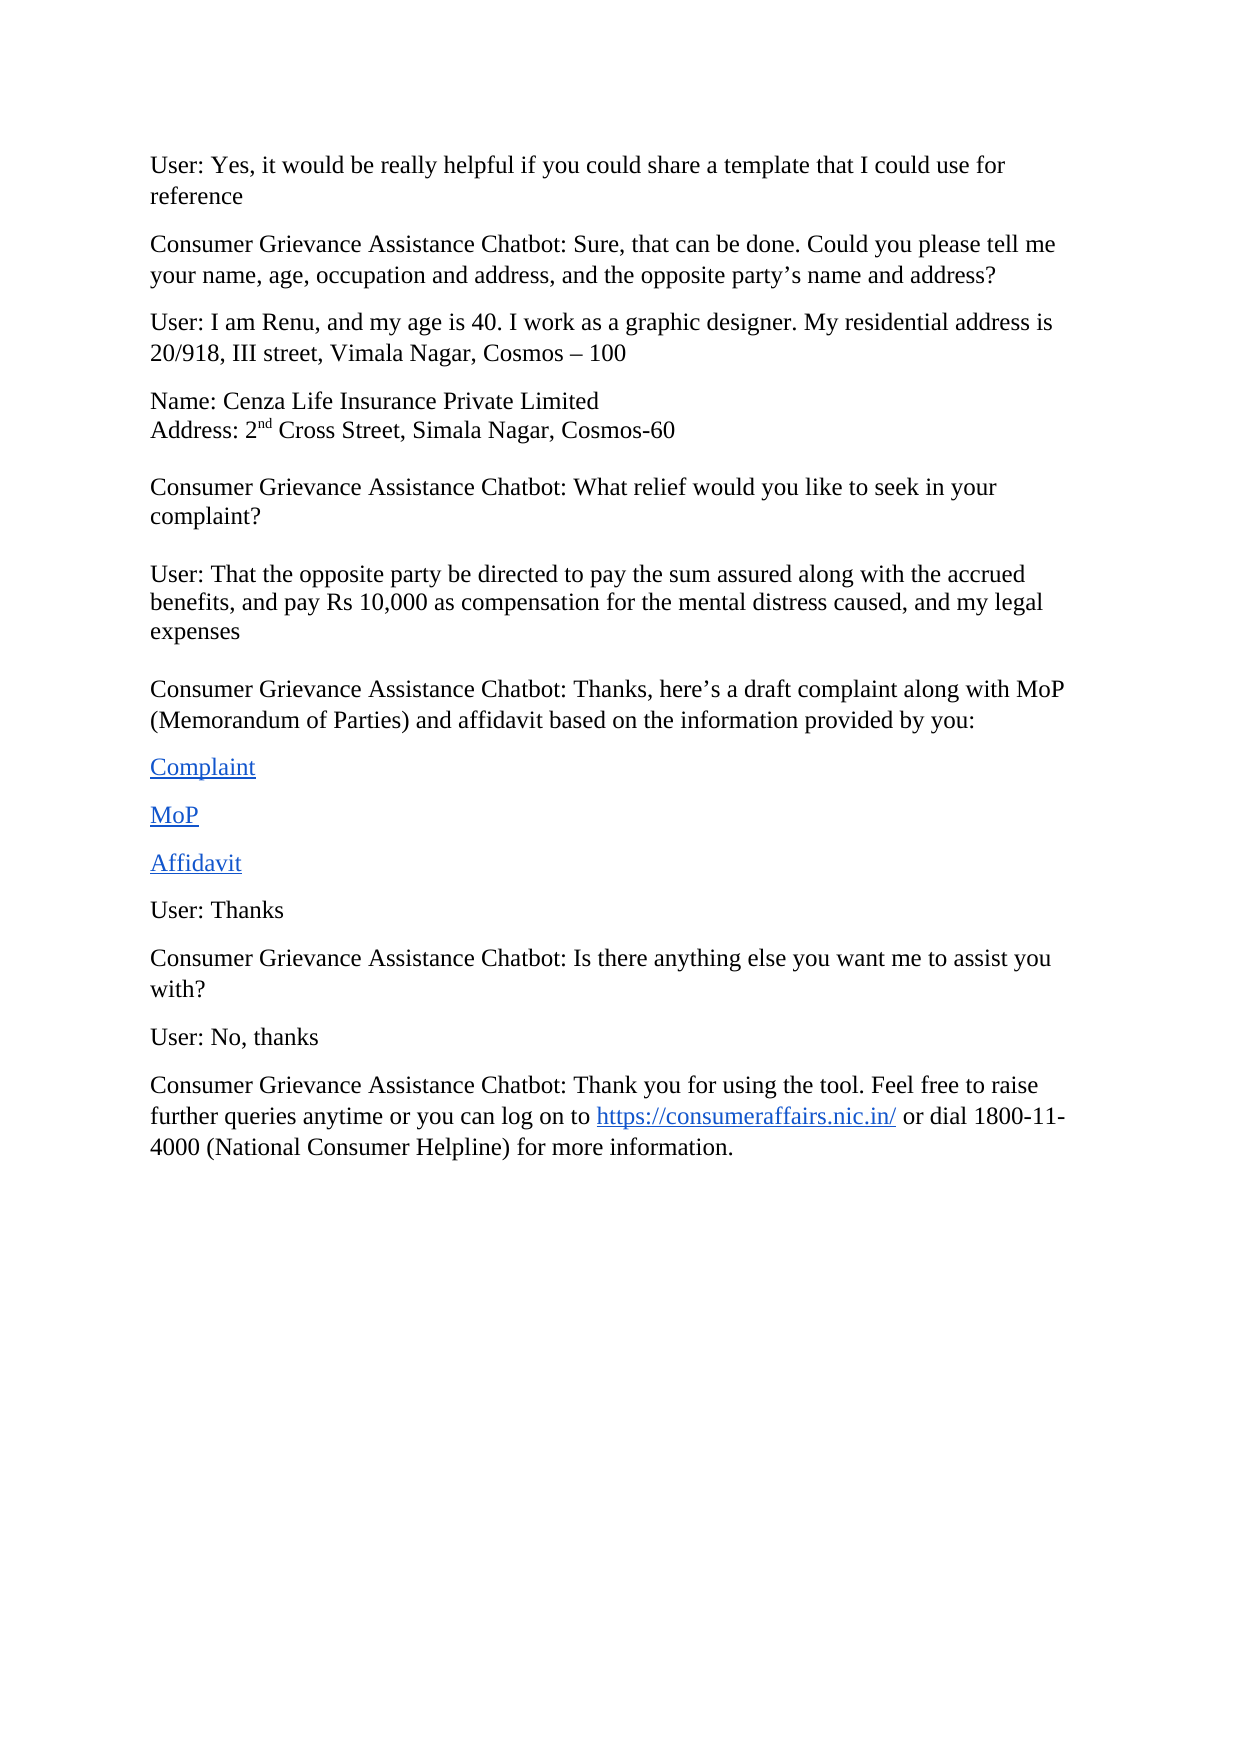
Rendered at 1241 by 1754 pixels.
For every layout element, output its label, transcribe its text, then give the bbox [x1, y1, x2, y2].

text Affidavit [150, 848, 1090, 877]
text Consumer Grievance Assistance Chatbot: Thanks, here’s a draft complaint along with MoP (Memorandum of Parties) and affidavit based on the information provided by you: [150, 674, 1090, 733]
text Address: 2nd Cross Street, Simala Nagar, Cosmos-60 [150, 415, 1090, 444]
text User: Yes, it would be really helpful if you could share a template that I could use for reference [150, 150, 1090, 210]
text Consumer Grievance Assistance Chatbot: Is there anything else you want me to assist you with? [150, 943, 1090, 1003]
text User: Thanks [150, 896, 1090, 924]
text Consumer Grievance Assistance Chatbot: What relief would you like to seek in your complaint? [150, 472, 1090, 530]
text Name: Cenza Life Insurance Private Limited [150, 386, 1090, 415]
text MoP [150, 800, 1090, 829]
text Consumer Grievance Assistance Chatbot: Sure, that can be done. Could you please tell me your name, age, occupation and address, and the opposite party’s name and address? [150, 229, 1090, 288]
text User: No, thanks [150, 1022, 1090, 1051]
text Complaint [150, 752, 1090, 781]
text User: That the opposite party be directed to pay the sum assured along with the accrued benefits, and pay Rs 10,000 as compensation for the mental distress caused, and my legal expenses [150, 559, 1090, 645]
text Consumer Grievance Assistance Chatbot: Thank you for using the tool. Feel free to raise further queries anytime or you can log on to https://consumeraffairs.nic.in/ or dial 1800-11-4000 (National Consumer Helpline) for more information. [150, 1070, 1090, 1161]
text User: I am Renu, and my age is 40. I work as a graphic designer. My residential address is 20/918, III street, Vimala Nagar, Cosmos – 100 [150, 307, 1090, 367]
